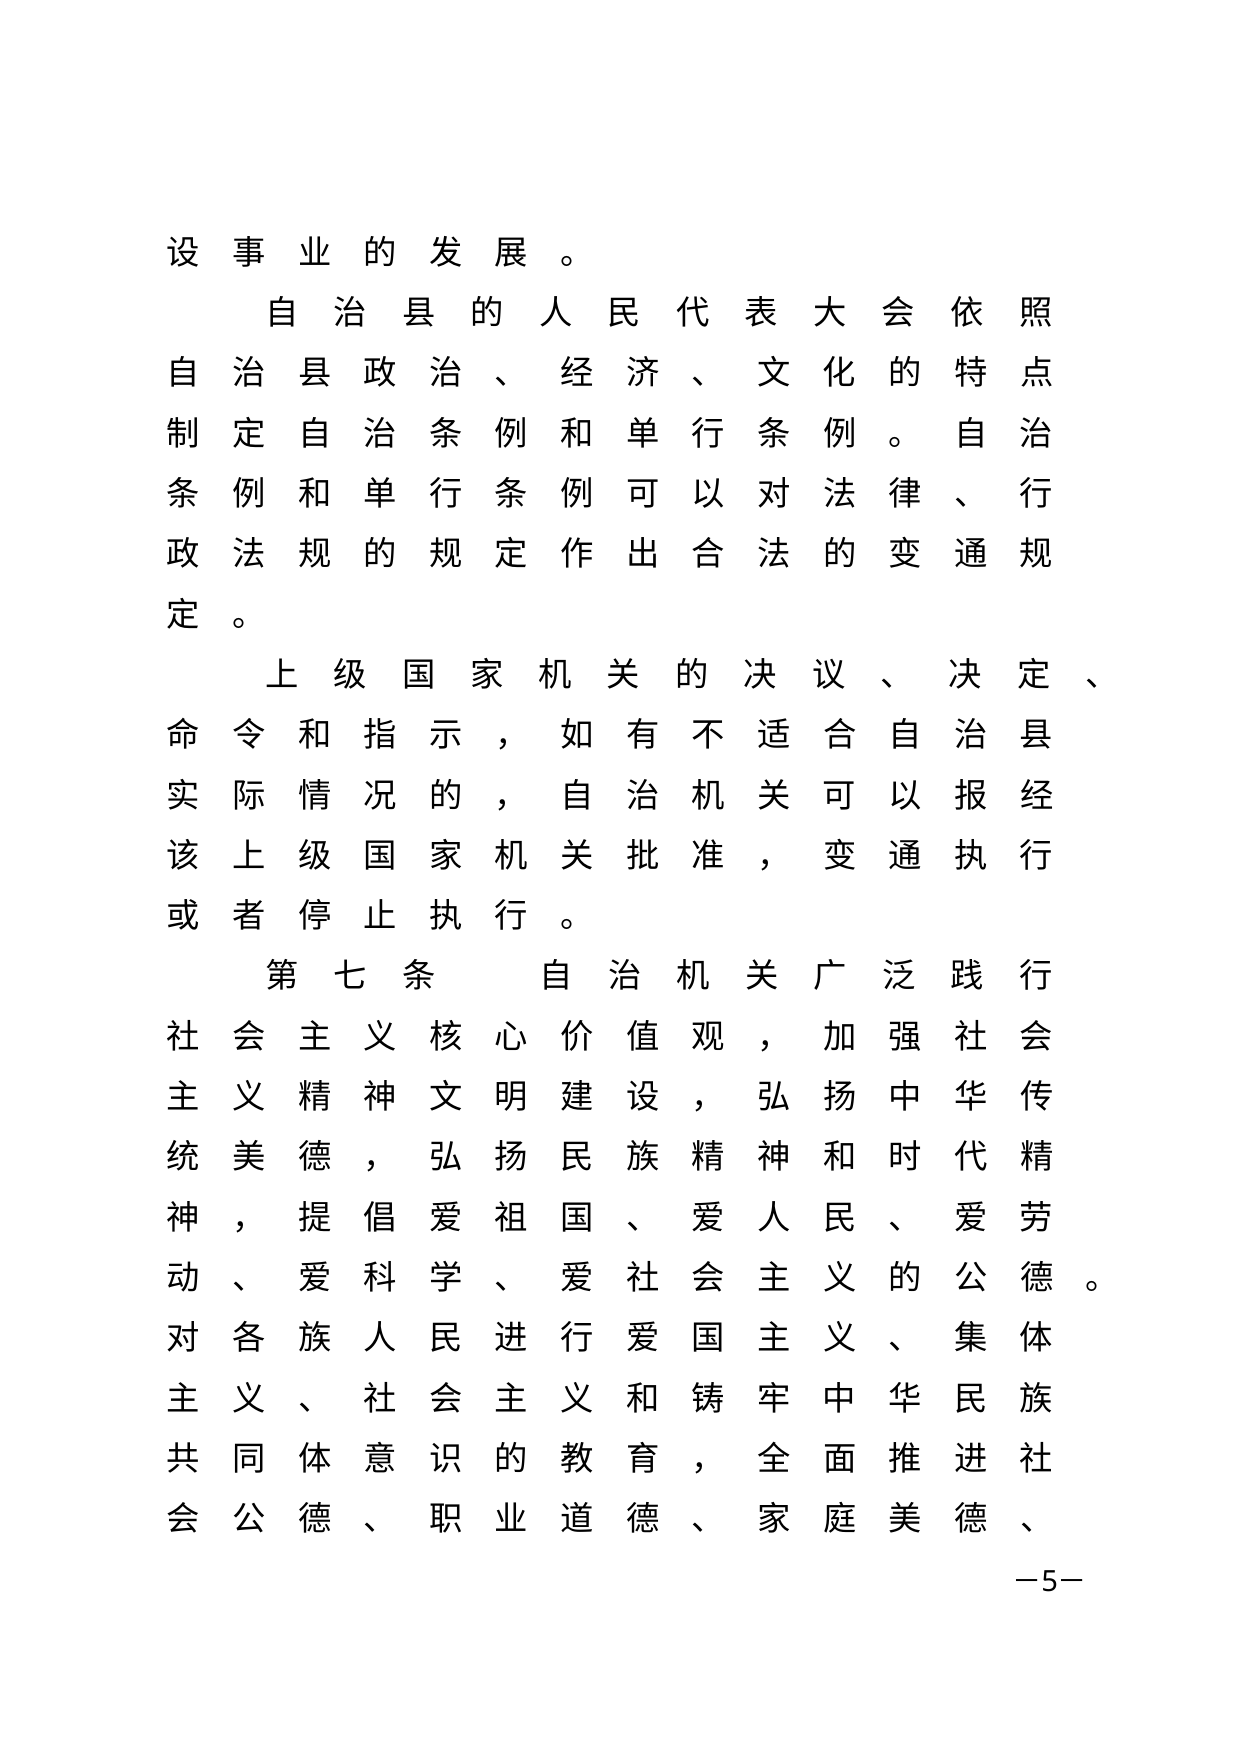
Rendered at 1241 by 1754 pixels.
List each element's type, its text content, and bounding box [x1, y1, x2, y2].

text 自治县的人民代表大会依照自治县政治、经济、文化的特点制定自治条例和单行条例。自治条例和单行条例可以对法律、行政法规的规定作出合法的变通规定。 [167, 280, 1085, 642]
text 第六条 自治机关根据实际情况，在不违背宪法和法律的原则下，可以采取特殊政策和灵活措施，加速自治县经济、文化建设事业的发展。 [167, 219, 1085, 280]
text 上级国家机关的决议、决定、命令和指示，如有不适合自治县实际情况的，自治机关可以报经该上级国家机关批准，变通执行或者停止执行。 [167, 642, 1085, 943]
